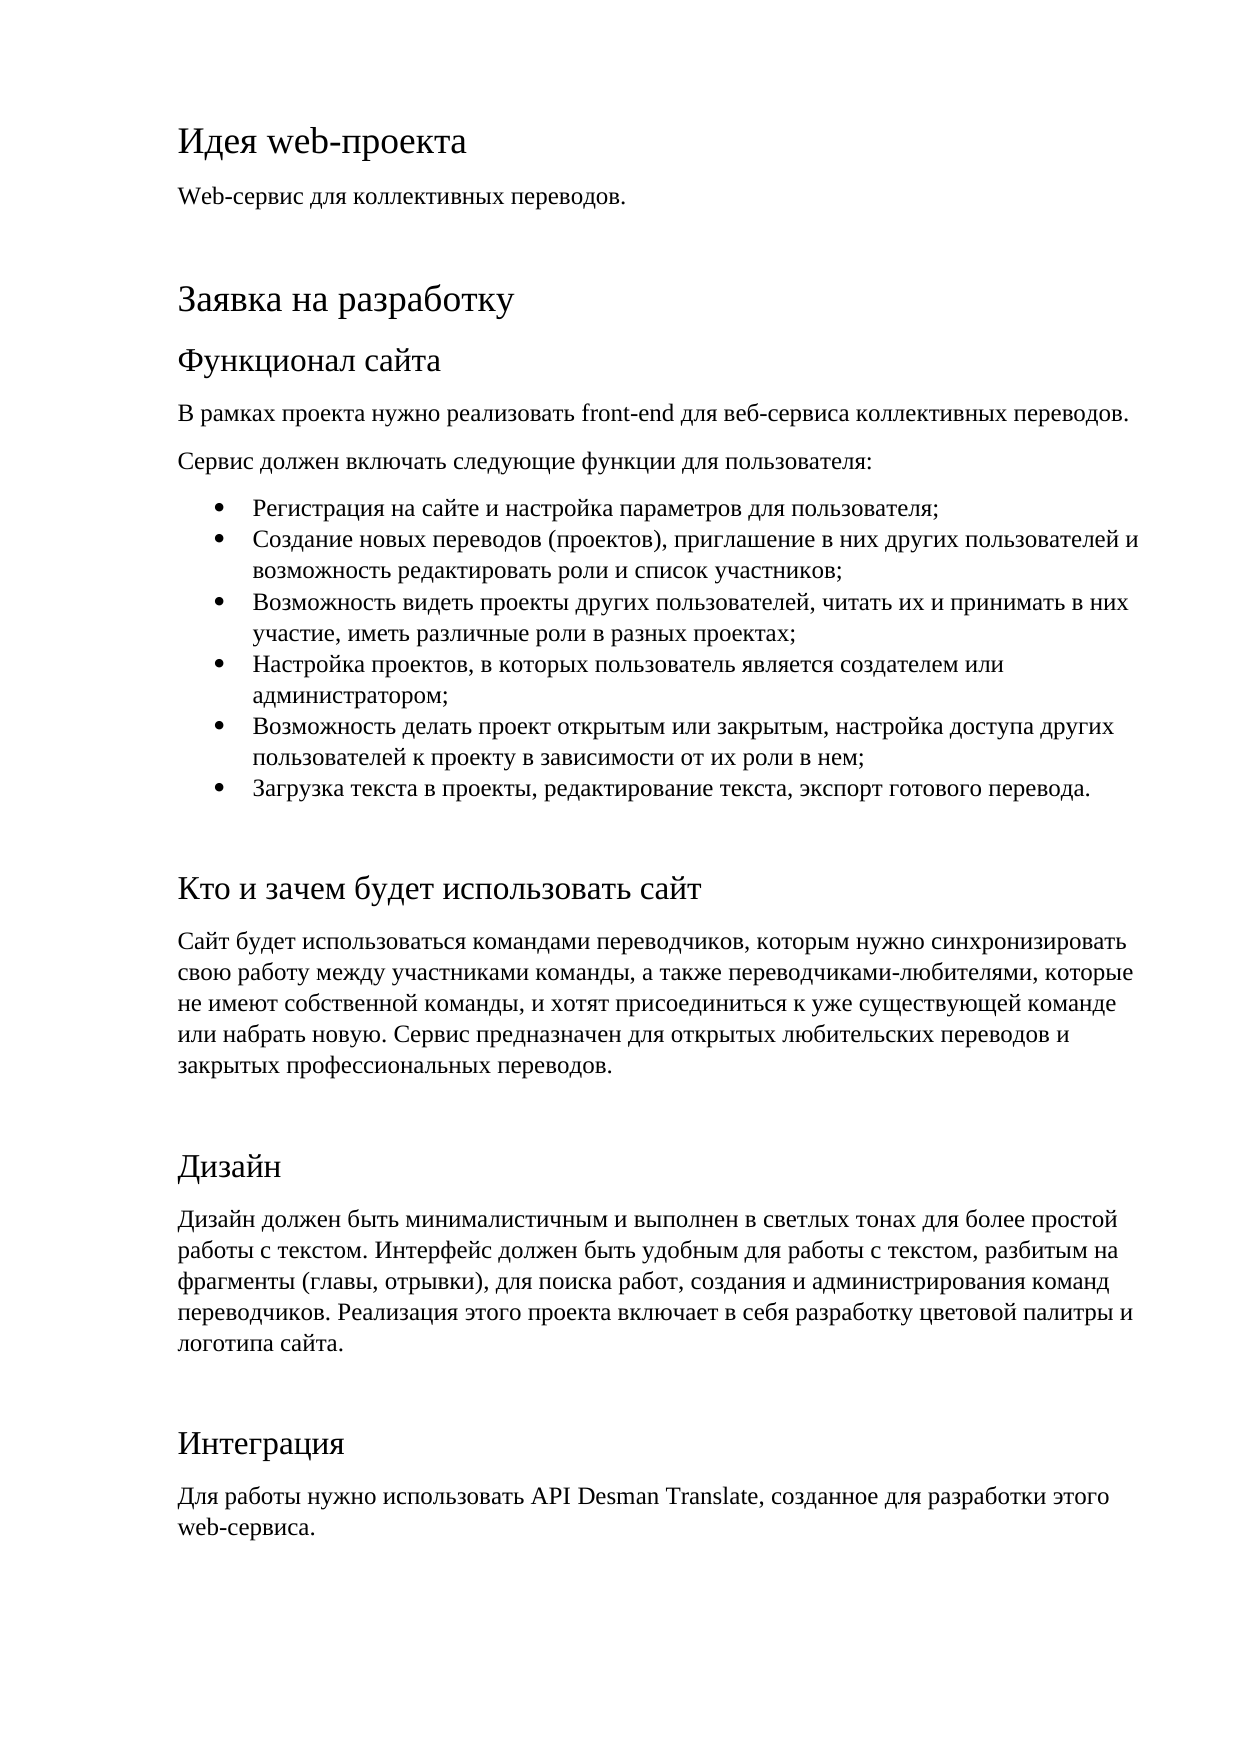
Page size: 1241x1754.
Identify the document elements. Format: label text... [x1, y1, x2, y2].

text В рамках проекта нужно реализовать front-end для веб-сервиса коллективных переводов. [177, 398, 1152, 427]
text Дизайн [177, 1146, 1152, 1184]
text Для работы нужно использовать API Desman Translate, созданное для разработки этого web-сервиса. [177, 1481, 1152, 1541]
text Функционал сайта [177, 340, 1152, 378]
list Загрузка текста в проекты, редактирование текста, экспорт готового перевода. [215, 773, 1152, 802]
text Сервис должен включать следующие функции для пользователя: [177, 446, 1152, 474]
text Интеграция [177, 1423, 1152, 1462]
text Кто и зачем будет использовать сайт [177, 868, 1152, 907]
list Возможность видеть проекты других пользователей, читать их и принимать в них участие, иметь различные роли в разных проектах; [215, 587, 1152, 646]
text Сайт будет использоваться командами переводчиков, которым нужно синхронизировать свою работу между участниками команды, а также переводчиками-любителями, которые не имеют собственной команды, и хотят присоединиться к уже существующей команде или набрать новую. Сервис предназначен для открытых любительских переводов и закрытых профессиональных переводов. [177, 926, 1152, 1079]
text Web-сервис для коллективных переводов. [177, 181, 1152, 210]
list Регистрация на сайте и настройка параметров для пользователя; [215, 493, 1152, 522]
list Возможность делать проект открытым или закрытым, настройка доступа других пользователей к проекту в зависимости от их роли в нем; [215, 711, 1152, 771]
text Заявка на разработку [177, 277, 1152, 320]
text Дизайн должен быть минималистичным и выполнен в светлых тонах для более простой работы с текстом. Интерфейс должен быть удобным для работы с текстом, разбитым на фрагменты (главы, отрывки), для поиска работ, создания и администрирования команд переводчиков. Реализация этого проекта включает в себя разработку цветовой палитры и логотипа сайта. [177, 1204, 1152, 1357]
list Создание новых переводов (проектов), приглашение в них других пользователей и возможность редактировать роли и список участников; [215, 524, 1152, 584]
list Настройка проектов, в которых пользователь является создателем или администратором; [215, 649, 1152, 708]
text Идея web-проекта [177, 118, 1152, 161]
